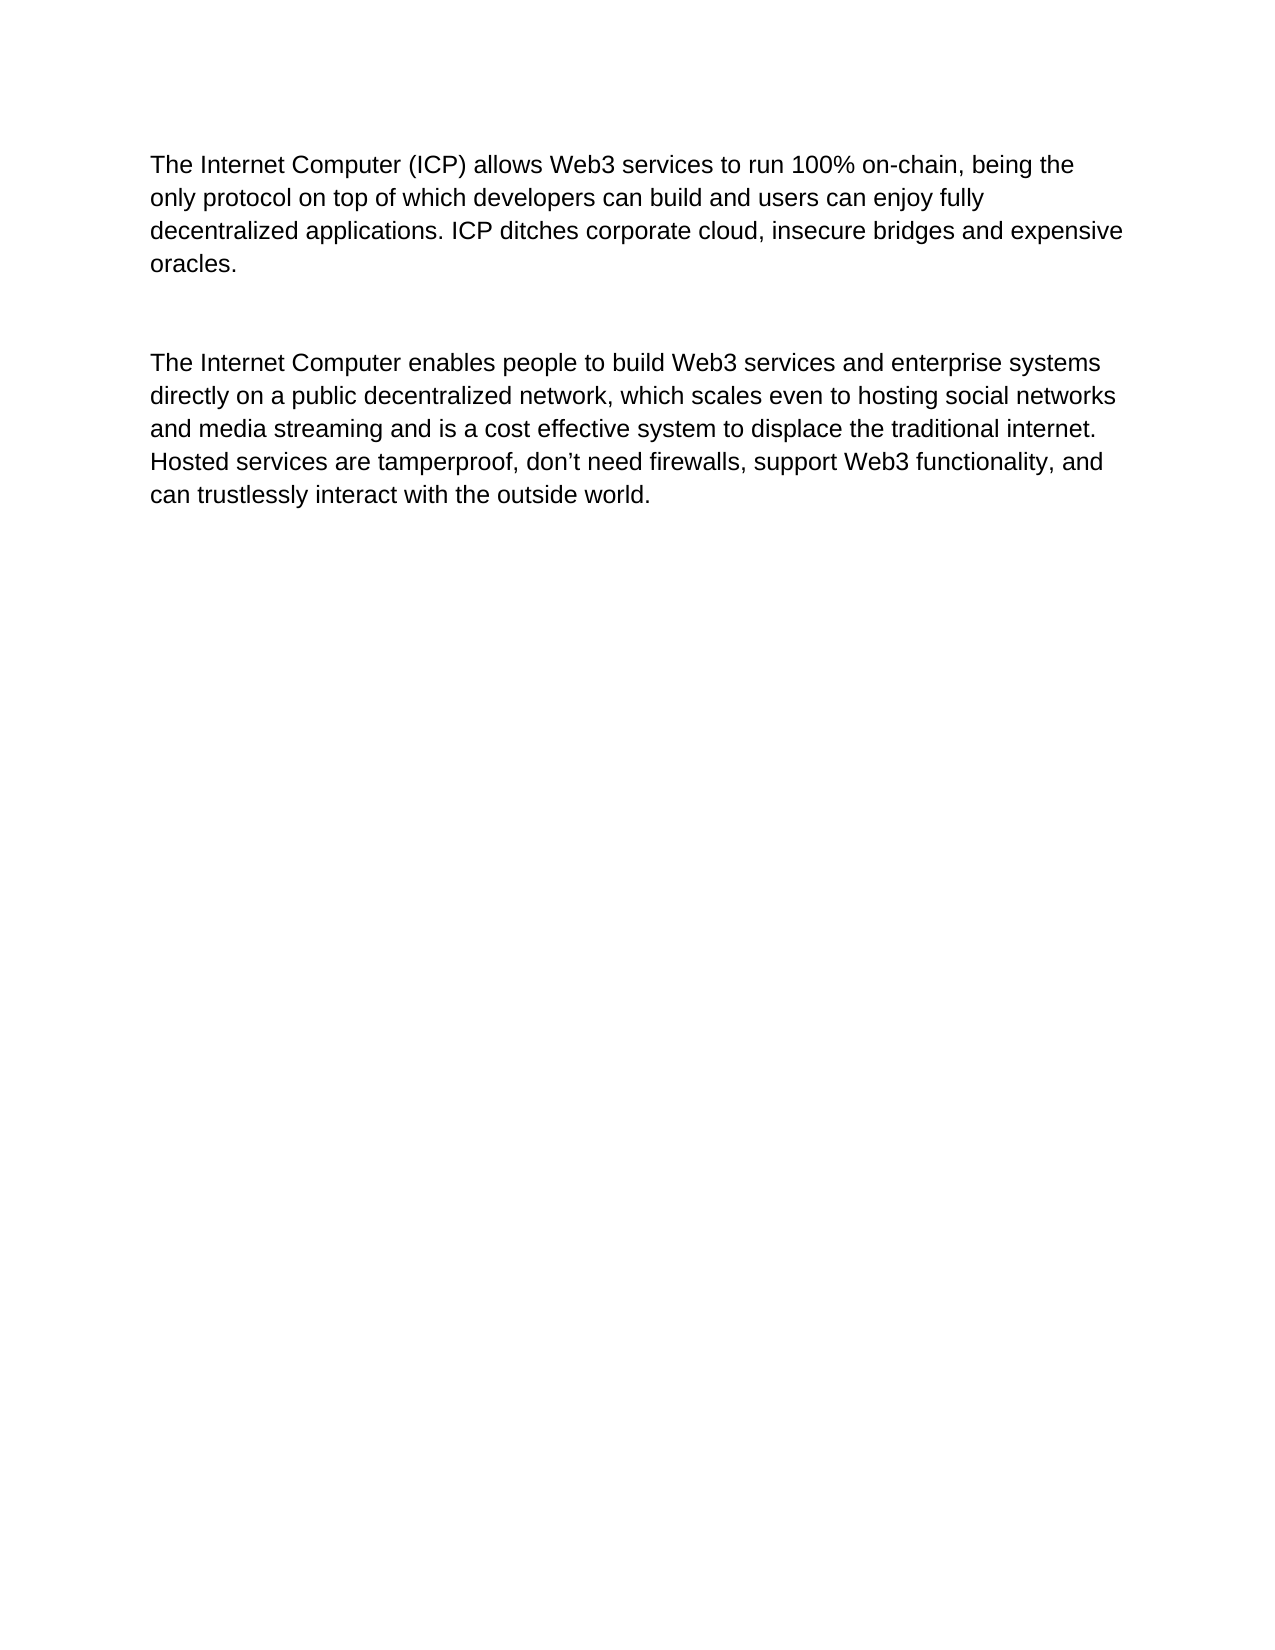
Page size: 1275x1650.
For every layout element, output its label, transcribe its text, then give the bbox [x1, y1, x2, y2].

text The Internet Computer enables people to build Web3 services and enterprise systems directly on a public decentralized network, which scales even to hosting social networks and media streaming and is a cost effective system to displace the traditional internet. Hosted services are tamperproof, don’t need firewalls, support Web3 functionality, and can trustlessly interact with the outside world. [150, 348, 1125, 509]
text The Internet Computer (ICP) allows Web3 services to run 100% on-chain, being the only protocol on top of which developers can build and users can enjoy fully decentralized applications. ICP ditches corporate cloud, insecure bridges and expensive oracles. [150, 150, 1125, 278]
